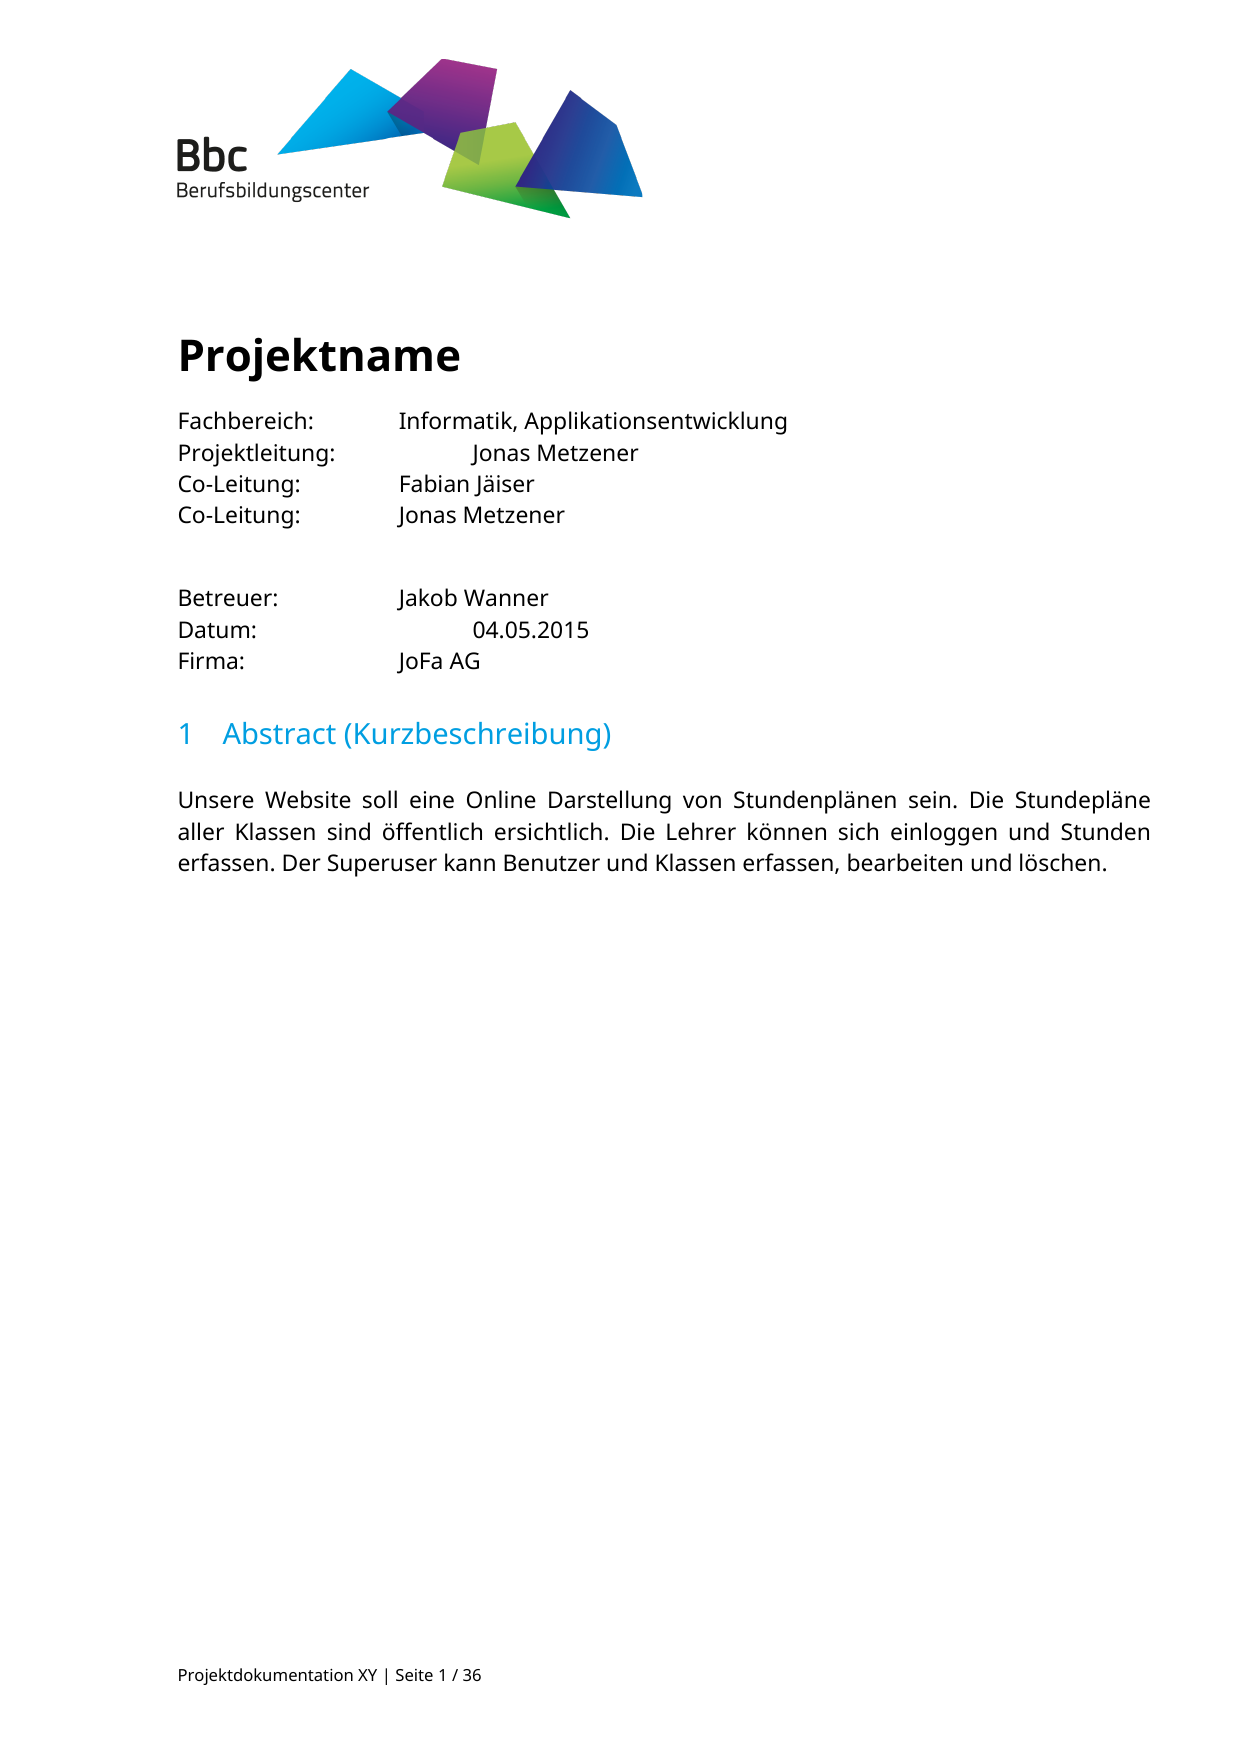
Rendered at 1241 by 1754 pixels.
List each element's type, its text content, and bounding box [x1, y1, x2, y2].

text Unsere Website soll eine Online Darstellung von Stundenplänen sein. Die Stundepläne aller Klassen sind öffentlich ersichtlich. Die Lehrer können sich einloggen und Stunden erfassen. Der Superuser kann Benutzer und Klassen erfassen, bearbeiten und löschen. [177, 784, 1152, 878]
subtitle Abstract (Kurzbeschreibung) [177, 714, 1152, 753]
text Co-Leitung: Fabian Jäiser [177, 468, 1152, 499]
picture [177, 59, 643, 219]
title Projektname [177, 325, 1152, 384]
text Betreuer: Jakob Wanner Datum: 04.05.2015 [177, 582, 1152, 645]
text Co-Leitung: Jonas Metzener [177, 499, 1152, 530]
text Fachbereich: Informatik, Applikationsentwicklung [177, 405, 1152, 437]
text Projektleitung: Jonas Metzener [177, 437, 1152, 468]
text Firma: JoFa AG [177, 645, 1152, 676]
